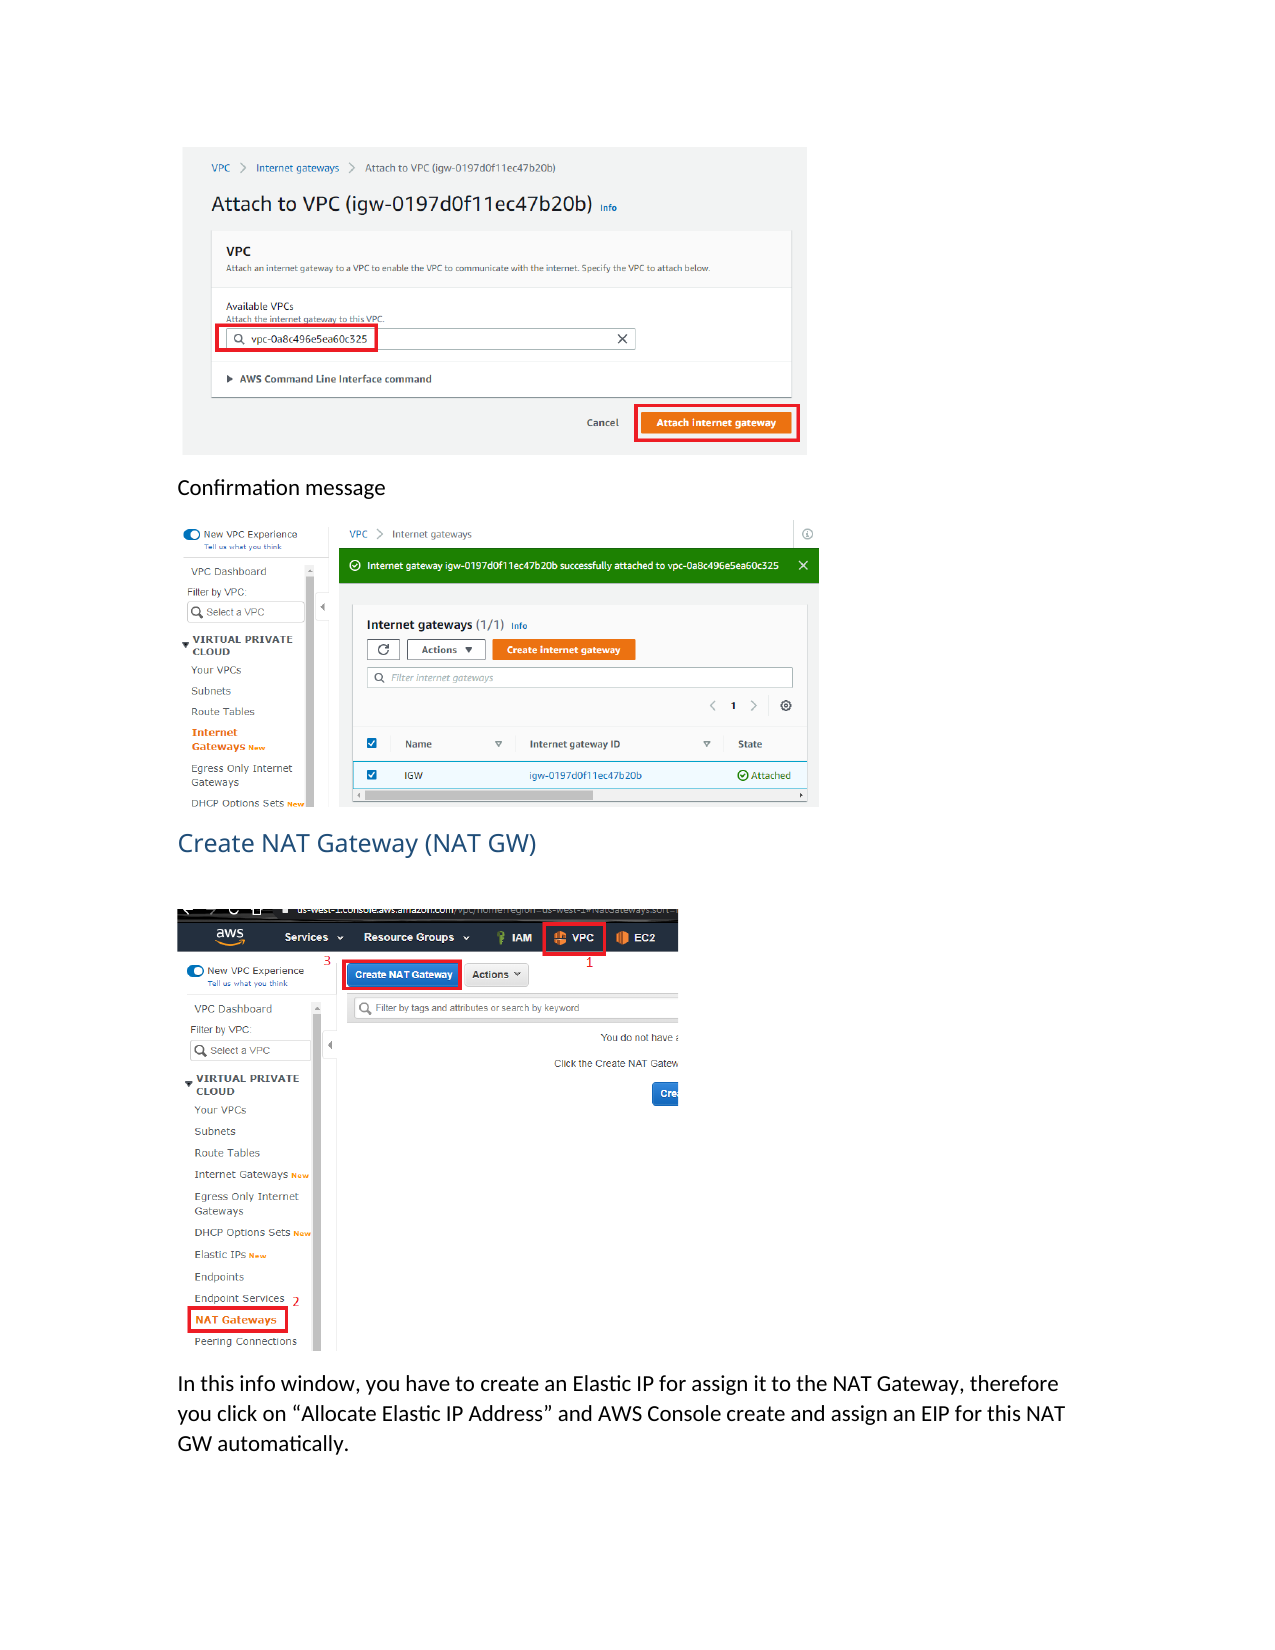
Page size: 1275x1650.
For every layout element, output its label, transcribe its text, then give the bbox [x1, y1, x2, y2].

picture [177, 147, 807, 455]
text Confirmation message [177, 473, 1098, 501]
picture [177, 909, 679, 1351]
picture [177, 520, 819, 807]
subtitle Create NAT Gateway (NAT GW) [177, 826, 1098, 860]
text In this info window, you have to create an Elastic IP for assign it to the NAT Gateway, therefore you click on “Allocate Elastic IP Address” and AWS Console create and assign an EIP for this NAT GW automatically. [177, 1369, 1098, 1457]
